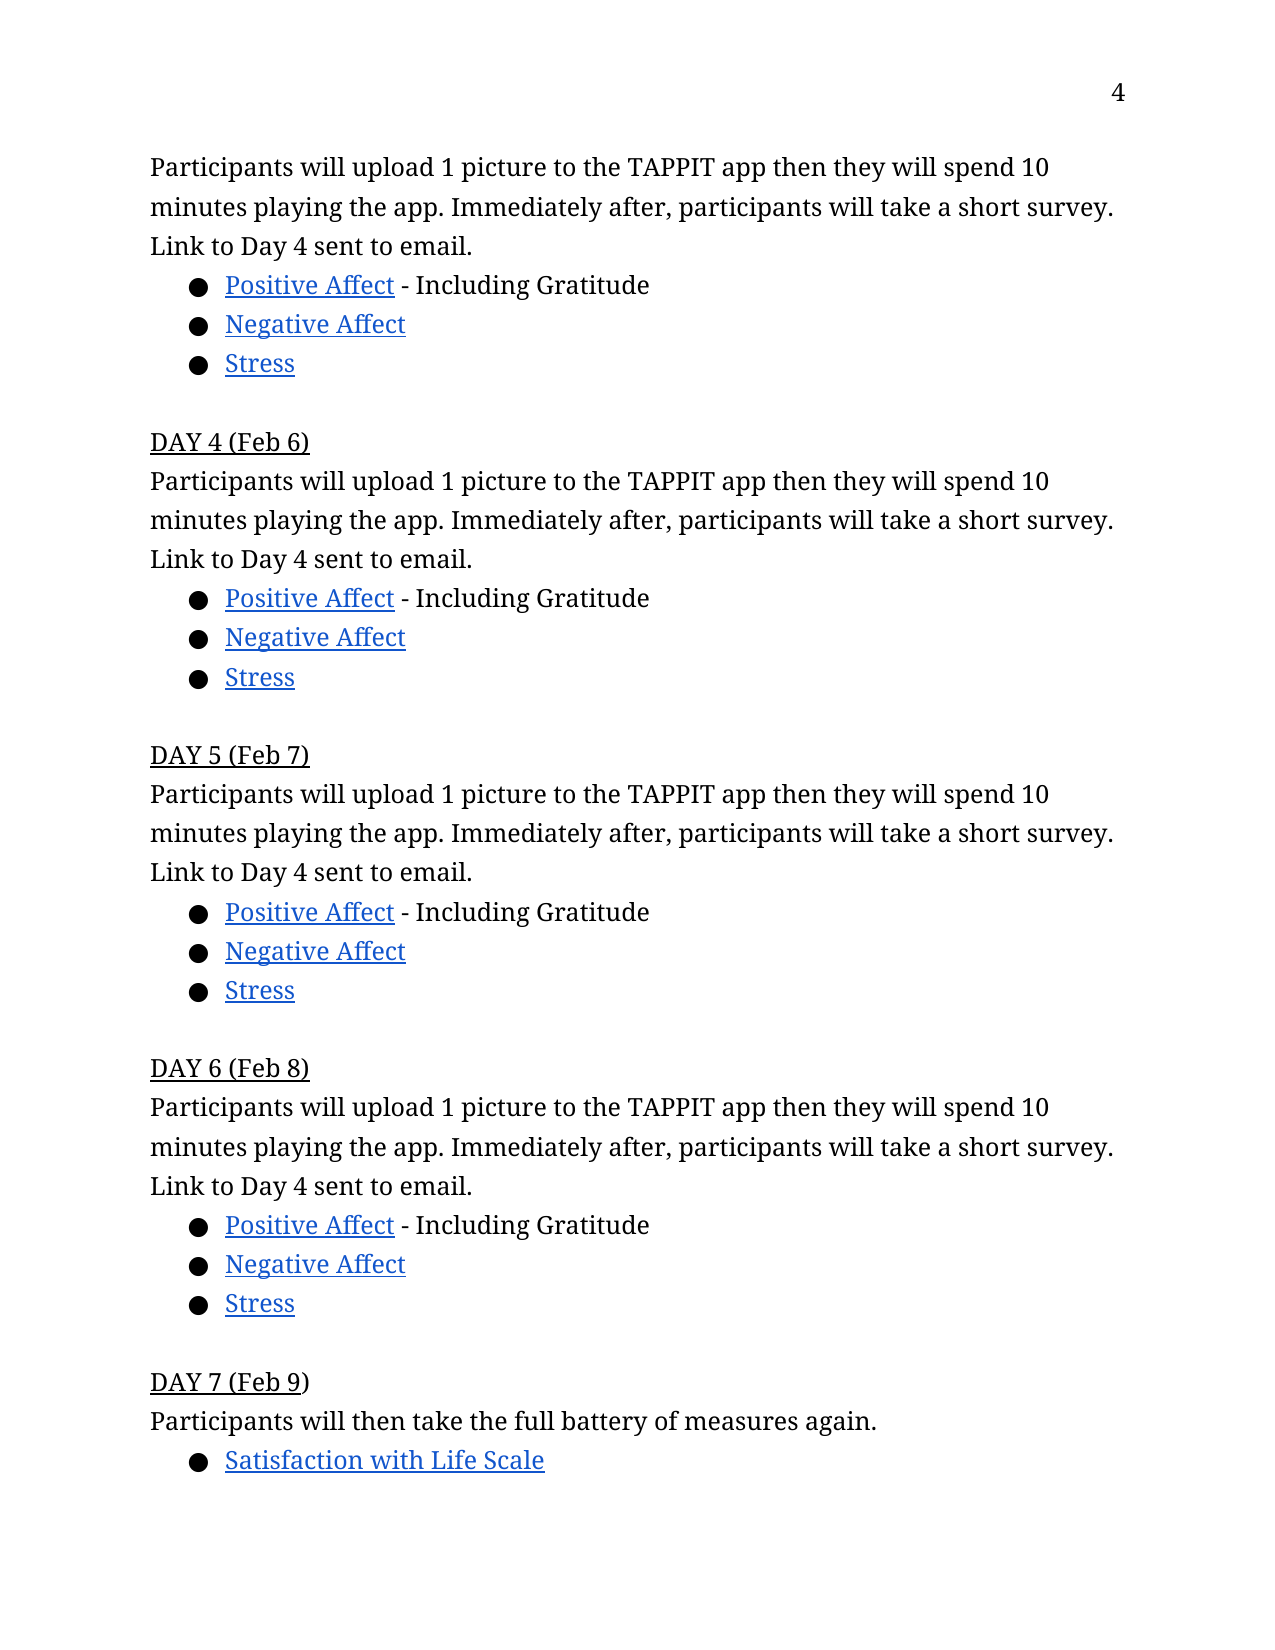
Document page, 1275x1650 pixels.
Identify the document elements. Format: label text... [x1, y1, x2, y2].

text Participants will upload 1 picture to the TAPPIT app then they will spend 10 minutes playing the app. Immediately after, participants will take a short survey. Link to Day 4 sent to email. [150, 1090, 1125, 1202]
list Stress [187, 1286, 1125, 1320]
text Participants will then take the full battery of measures again. [150, 1403, 1125, 1437]
list Stress [187, 346, 1125, 380]
list Positive Affect - Including Gratitude [187, 1207, 1125, 1242]
list Positive Affect - Including Gratitude [187, 267, 1125, 302]
list Positive Affect - Including Gratitude [187, 581, 1125, 615]
text Participants will upload 1 picture to the TAPPIT app then they will spend 10 minutes playing the app. Immediately after, participants will take a short survey. Link to Day 4 sent to email. [150, 777, 1125, 889]
list Stress [187, 972, 1125, 1007]
list Satisfaction with Life Scale [187, 1442, 1125, 1477]
list Negative Affect [187, 933, 1125, 967]
text DAY 7 (Feb 9) [150, 1364, 1125, 1398]
list Stress [187, 659, 1125, 693]
list Negative Affect [187, 307, 1125, 341]
text DAY 4 (Feb 6) [150, 424, 1125, 458]
text DAY 5 (Feb 7) [150, 737, 1125, 772]
list Negative Affect [187, 620, 1125, 654]
list Positive Affect - Including Gratitude [187, 894, 1125, 928]
text DAY 6 (Feb 8) [150, 1051, 1125, 1085]
text Participants will upload 1 picture to the TAPPIT app then they will spend 10 minutes playing the app. Immediately after, participants will take a short survey. Link to Day 4 sent to email. [150, 150, 1125, 262]
text Participants will upload 1 picture to the TAPPIT app then they will spend 10 minutes playing the app. Immediately after, participants will take a short survey. Link to Day 4 sent to email. [150, 463, 1125, 576]
list Negative Affect [187, 1247, 1125, 1281]
